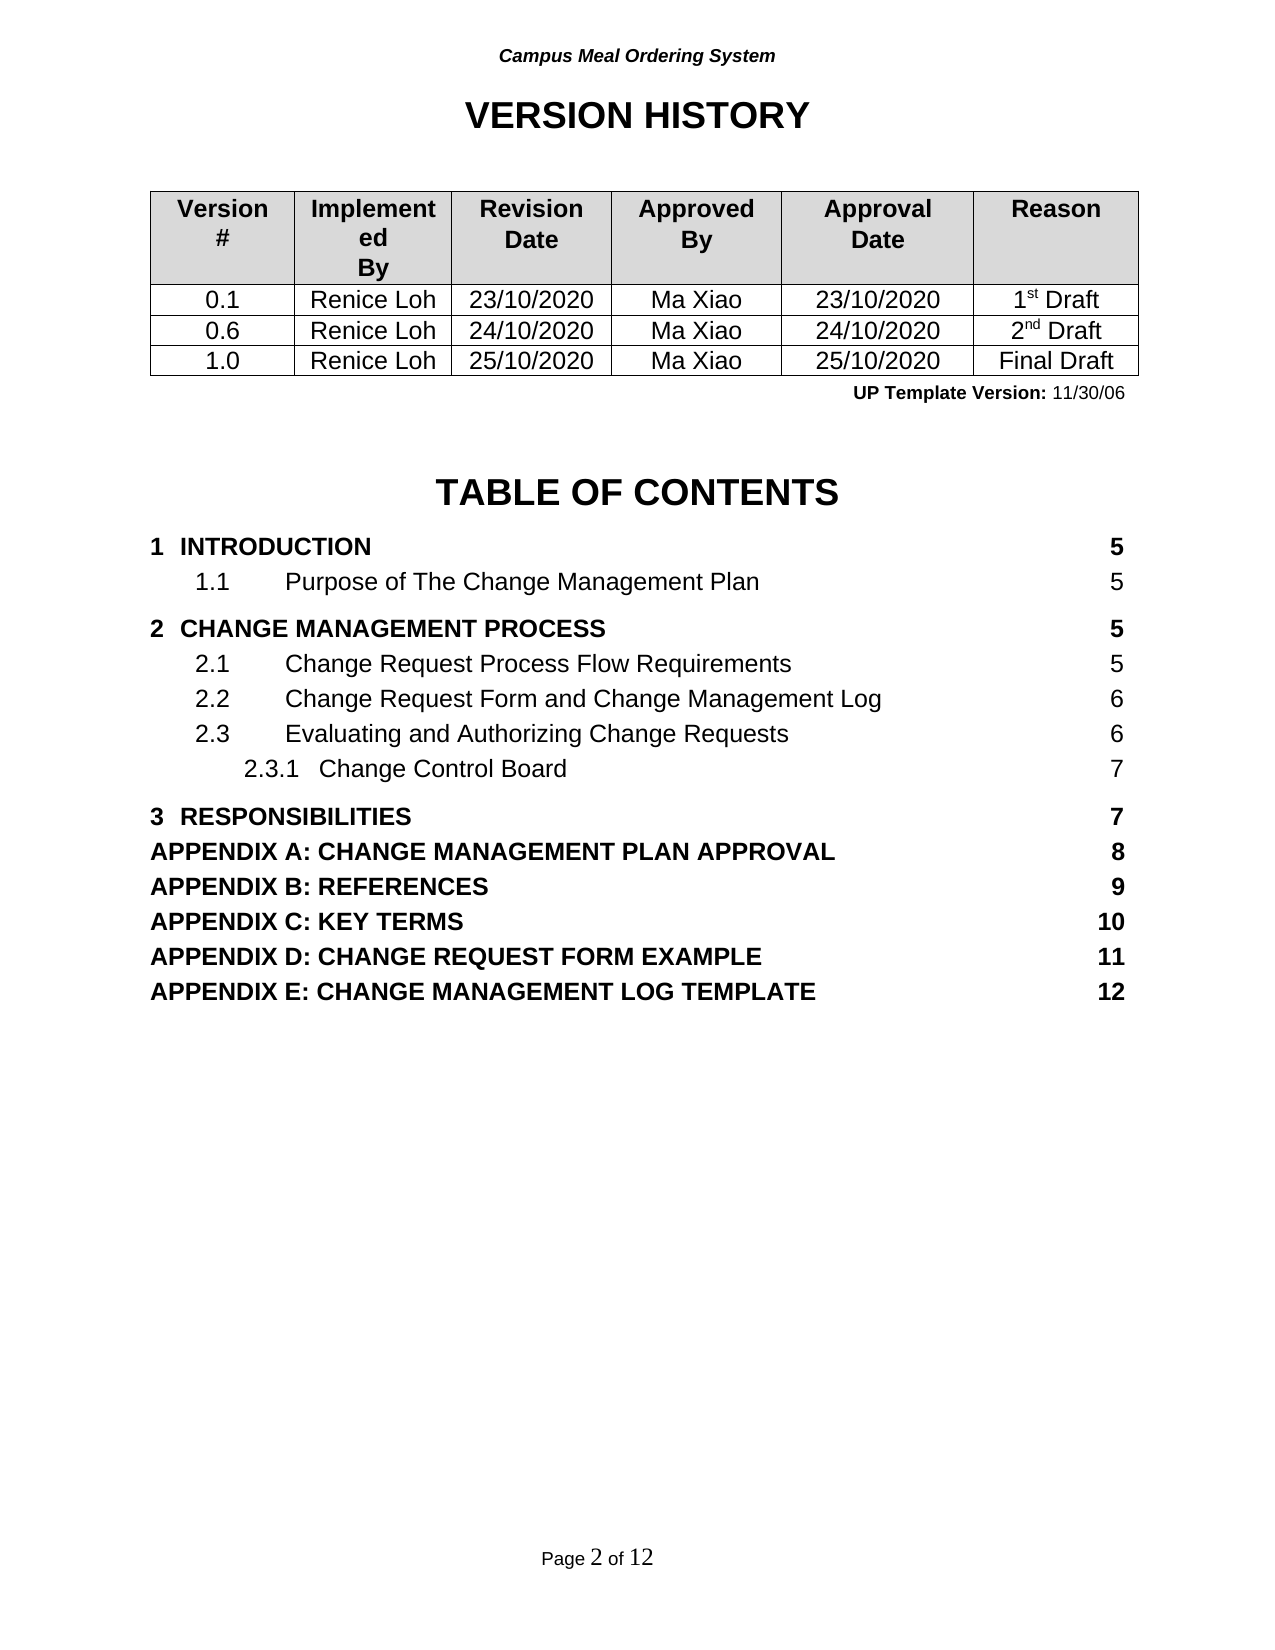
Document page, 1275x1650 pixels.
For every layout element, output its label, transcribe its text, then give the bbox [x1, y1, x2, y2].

table_cell 0.6 [151, 316, 294, 345]
table_cell 23/10/2020 [782, 285, 973, 315]
table_header Reason [974, 192, 1138, 284]
table_cell 2nd Draft [974, 316, 1138, 345]
text UP Template Version: 11/30/06 [210, 382, 1125, 404]
table_cell Ma Xiao [612, 346, 781, 375]
table_cell Ma Xiao [612, 316, 781, 345]
table_cell 1st Draft [974, 285, 1138, 315]
title TABLE OF CONTENTS [150, 470, 1125, 513]
table_header Approval Date [782, 192, 973, 284]
title VERSION HISTORY [150, 94, 1125, 137]
table_cell 23/10/2020 [452, 285, 611, 315]
table_cell Renice Loh [295, 285, 451, 315]
table_cell 25/10/2020 [452, 346, 611, 375]
table_header Revision Date [452, 192, 611, 284]
table_cell Final Draft [974, 346, 1138, 375]
table_cell Renice Loh [295, 316, 451, 345]
table_cell 24/10/2020 [452, 316, 611, 345]
table_header Implemented By [295, 192, 451, 284]
table_cell 25/10/2020 [782, 346, 973, 375]
table_header Approved By [612, 192, 781, 284]
table_cell 0.1 [151, 285, 294, 315]
table_cell Ma Xiao [612, 285, 781, 315]
table_cell 1.0 [151, 346, 294, 375]
table_cell 24/10/2020 [782, 316, 973, 345]
table_header Version # [151, 192, 294, 284]
table_cell Renice Loh [295, 346, 451, 375]
